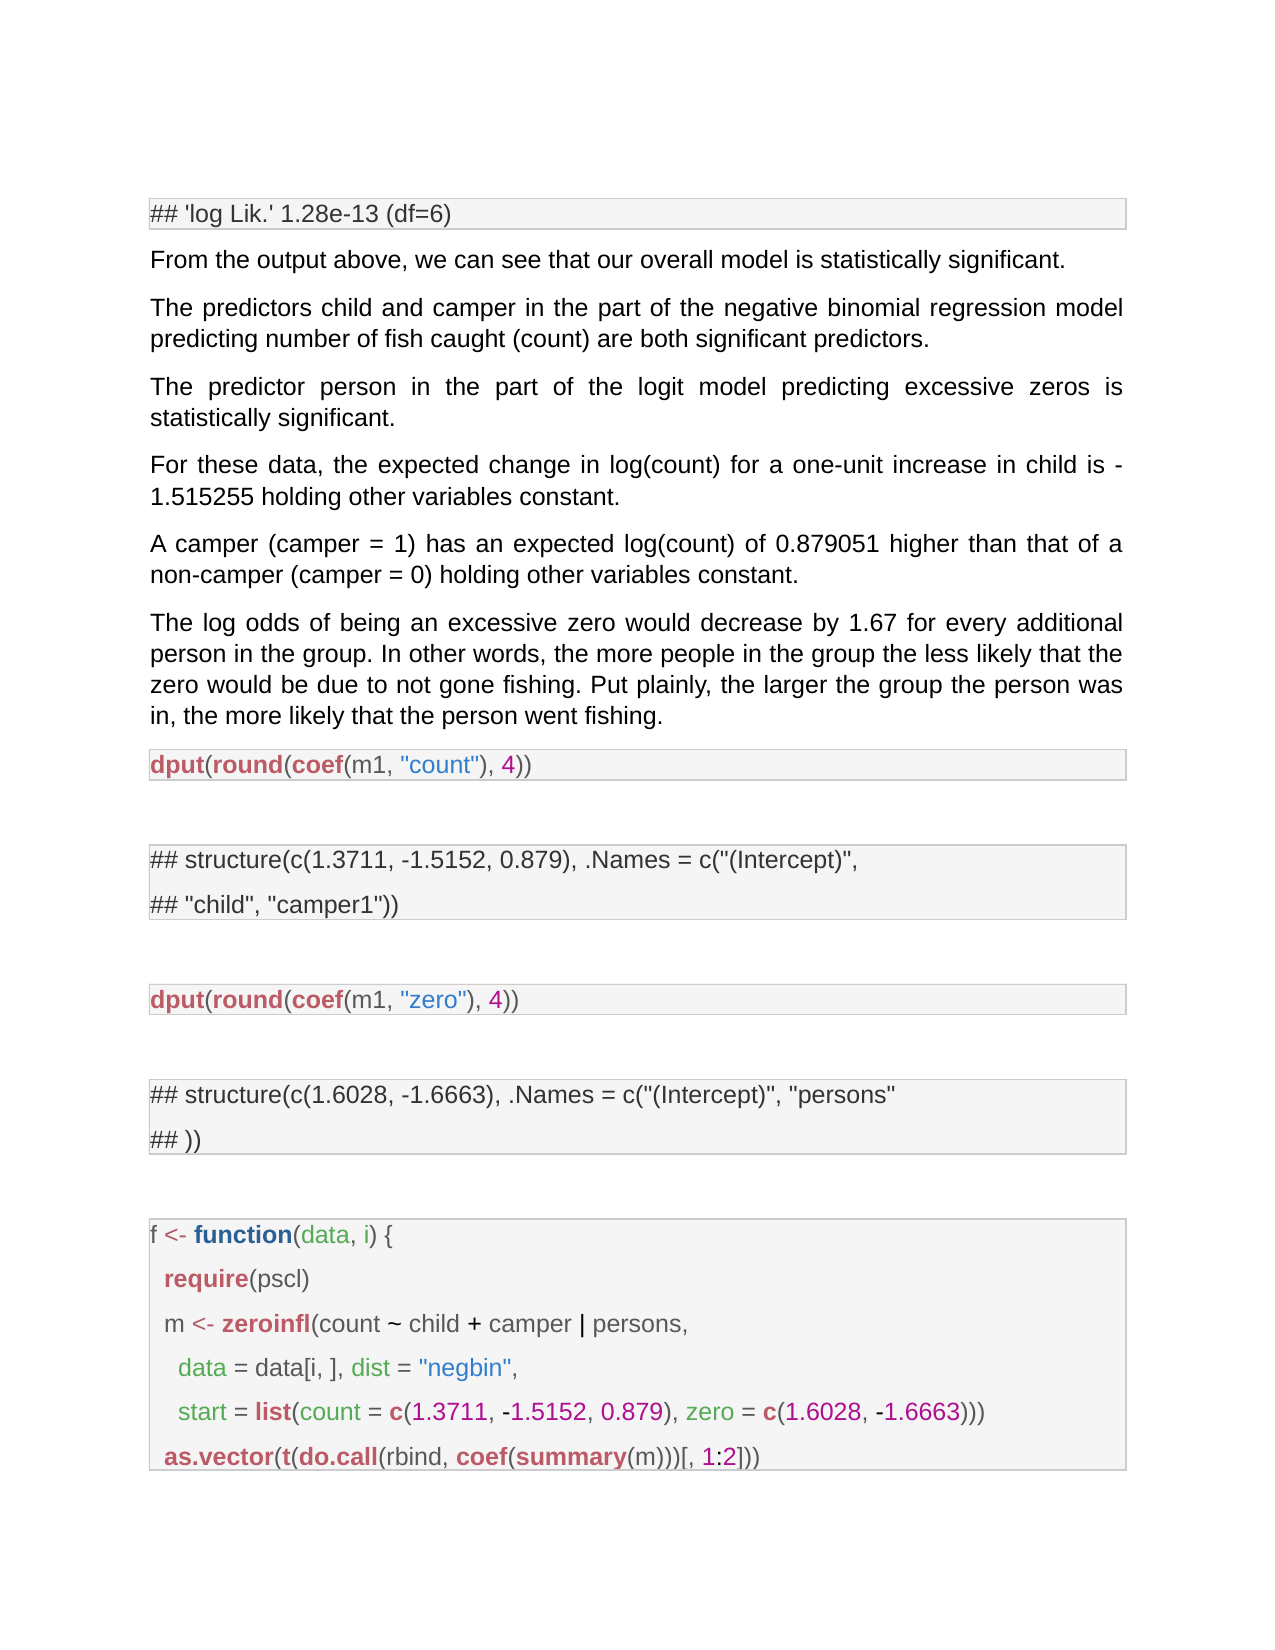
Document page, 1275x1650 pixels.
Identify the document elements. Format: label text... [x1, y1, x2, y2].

text ## 'log Lik.' 1.28e-13 (df=6) [150, 199, 1125, 228]
text For these data, the expected change in log(count) for a one-unit increase in child is -1.515255 holding other variables constant. [150, 450, 1125, 510]
text dput(round(coef(m1, "zero"), 4)) [150, 985, 1125, 1014]
text The predictor person in the part of the logit model predicting excessive zeros is statistically significant. [150, 372, 1125, 431]
text data = data[i, ], dist = "negbin", [150, 1351, 1125, 1382]
text require(pscl) [150, 1263, 1125, 1293]
text start = list(count = c(1.3711, -1.5152, 0.879), zero = c(1.6028, -1.6663))) [150, 1396, 1125, 1426]
text dput(round(coef(m1, "count"), 4)) [150, 750, 1125, 779]
text m <- zeroinfl(count ~ child + camper | persons, [150, 1307, 1125, 1337]
text ## )) [150, 1123, 1125, 1153]
text From the output above, we can see that our overall model is statistically significant. [150, 245, 1125, 274]
text ## "child", "camper1")) [150, 888, 1125, 919]
text ## structure(c(1.6028, -1.6663), .Names = c("(Intercept)", "persons" [150, 1080, 1125, 1109]
text A camper (camper = 1) has an expected log(count) of 0.879051 higher than that of a non-camper (camper = 0) holding other variables constant. [150, 529, 1125, 589]
text f <- function(data, i) { [150, 1220, 1125, 1249]
text The predictors child and camper in the part of the negative binomial regression model predicting number of fish caught (count) are both significant predictors. [150, 293, 1125, 353]
text ## structure(c(1.3711, -1.5152, 0.879), .Names = c("(Intercept)", [150, 846, 1125, 874]
text as.vector(t(do.call(rbind, coef(summary(m)))[, 1:2])) [150, 1440, 1125, 1469]
text The log odds of being an excessive zero would decrease by 1.67 for every additional person in the group. In other words, the more people in the group the less likely that the zero would be due to not gone fishing. Put plainly, the larger the group the person was in, the more likely that the person went fishing. [150, 608, 1125, 730]
